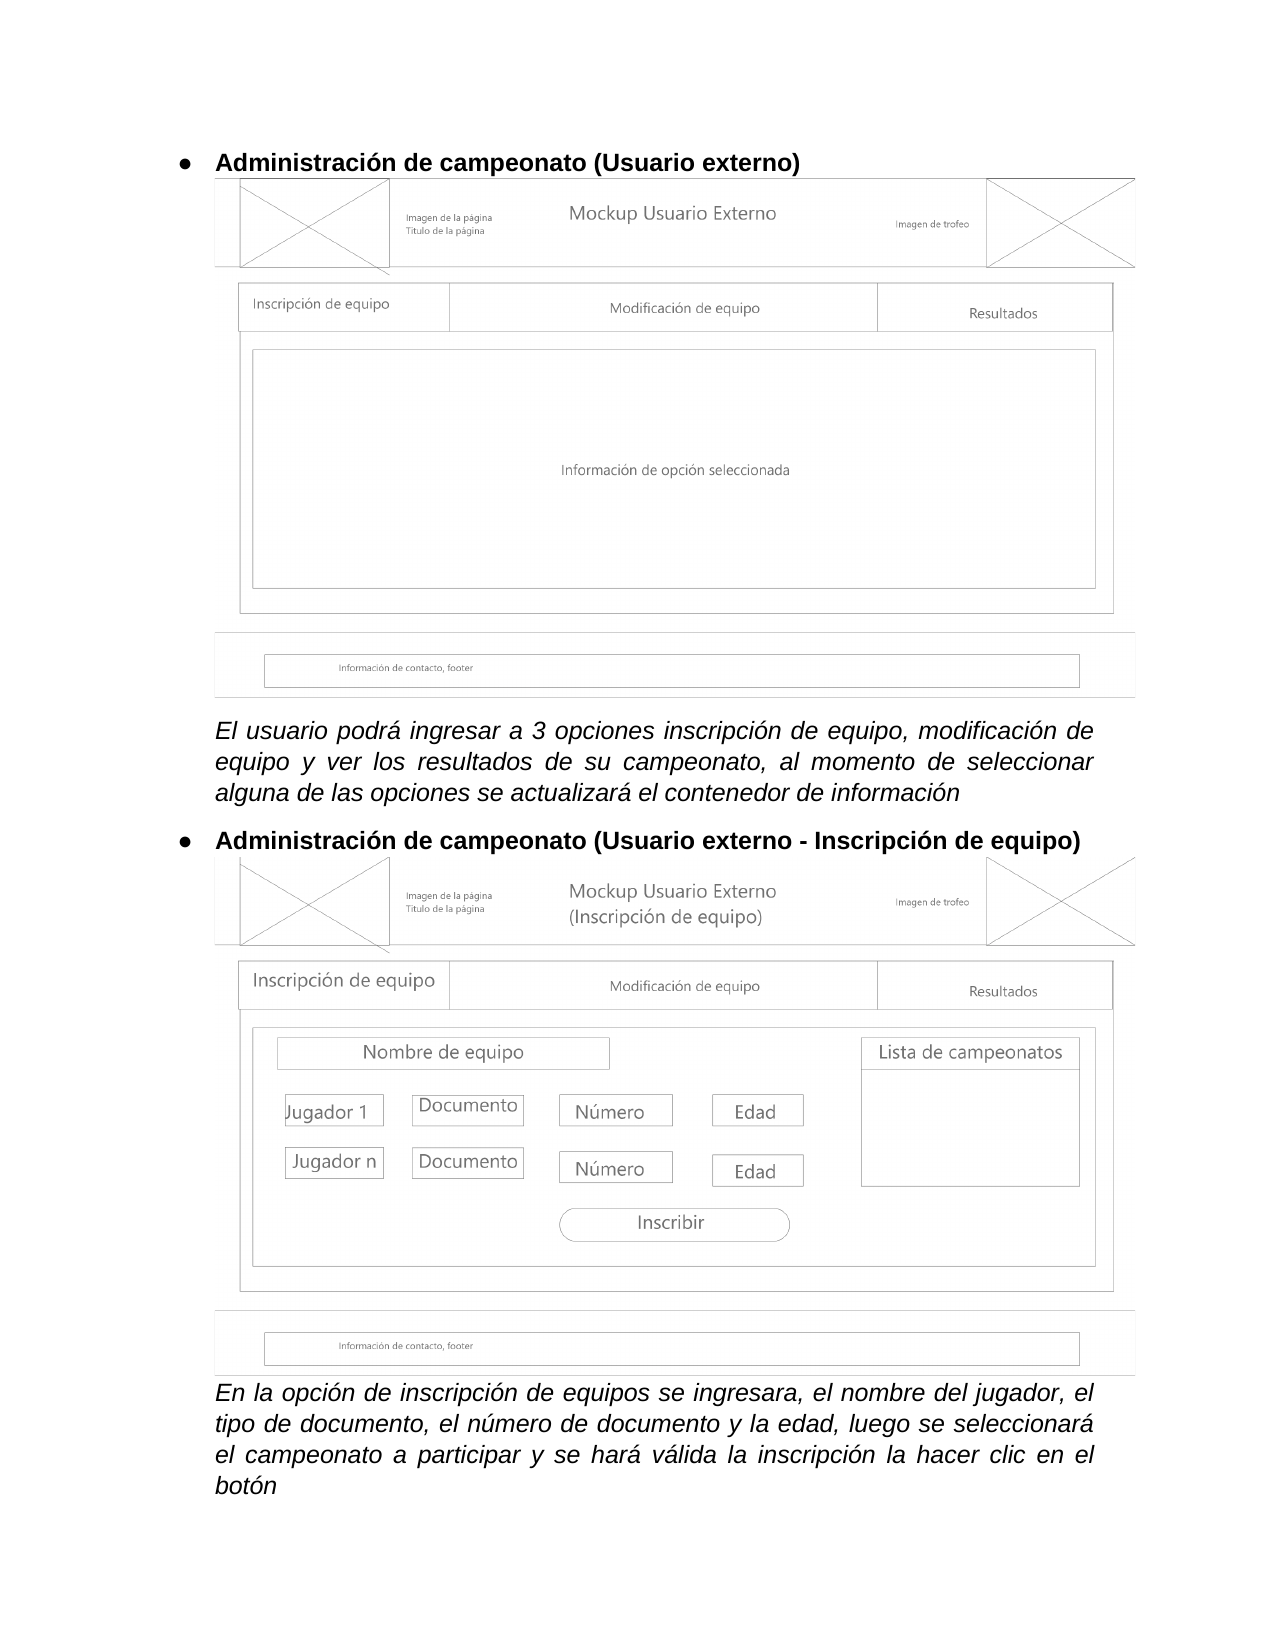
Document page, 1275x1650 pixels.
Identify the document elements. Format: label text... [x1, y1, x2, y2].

picture [214, 178, 1136, 698]
text El usuario podrá ingresar a 3 opciones inscripción de equipo, modificación de equipo y ver los resultados de su campeonato, al momento de seleccionar alguna de las opciones se actualizará el contenedor de información [215, 716, 1098, 807]
list Administración de campeonato (Usuario externo) [177, 148, 1098, 176]
picture [214, 857, 1136, 1376]
list Administración de campeonato (Usuario externo - Inscripción de equipo) [177, 826, 1098, 855]
text En la opción de inscripción de equipos se ingresara, el nombre del jugador, el tipo de documento, el número de documento y la edad, luego se seleccionará el campeonato a participar y se hará válida la inscripción la hacer clic en el botón [215, 1378, 1098, 1500]
